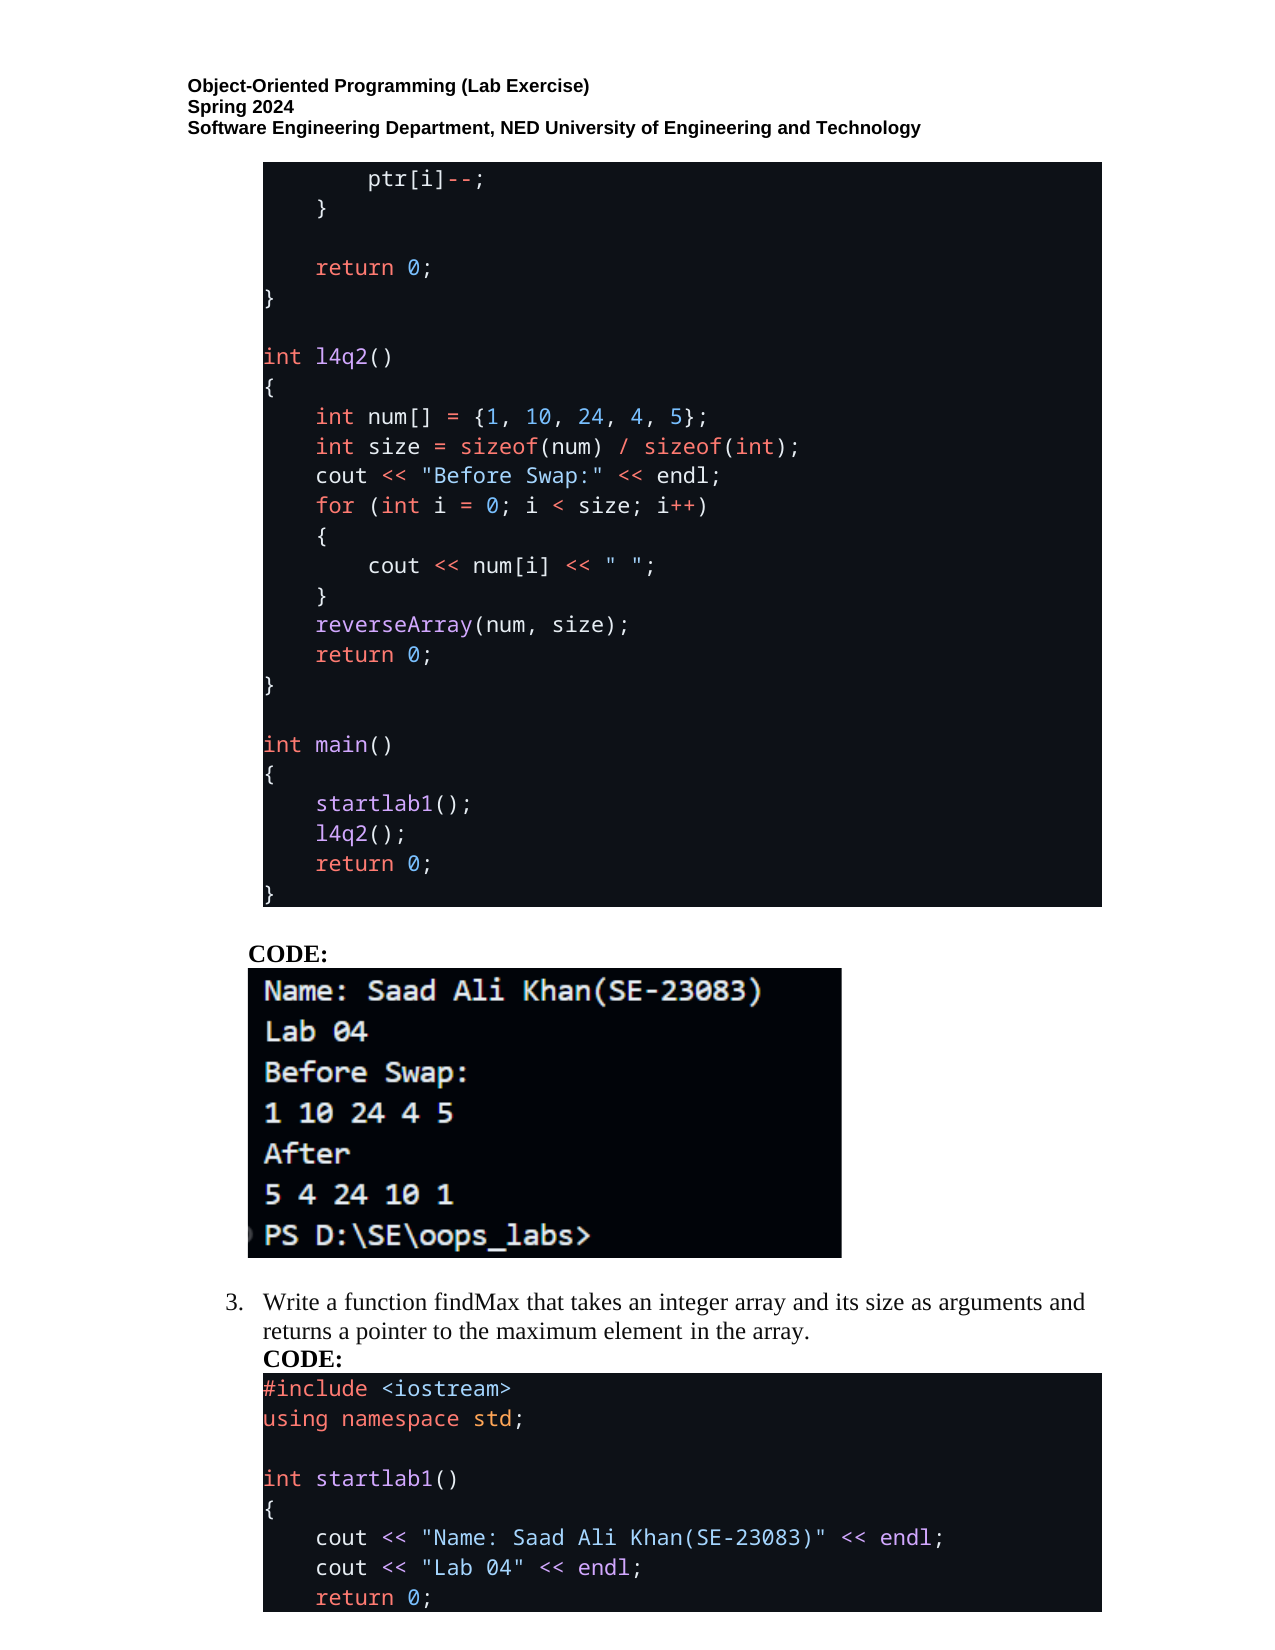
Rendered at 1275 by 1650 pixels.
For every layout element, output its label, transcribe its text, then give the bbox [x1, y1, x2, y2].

text } [263, 282, 1102, 311]
text int startlab1() [263, 1463, 1102, 1492]
text cout << "Name: Saad Ali Khan(SE-23083)" << endl; [263, 1522, 1102, 1552]
text ptr[i]--; [263, 162, 1102, 192]
text CODE: [173, 939, 1102, 968]
text return 0; [263, 1582, 1102, 1612]
picture [247, 968, 842, 1258]
text { [263, 758, 1102, 788]
text l4q2(); [263, 818, 1102, 848]
list Write a function findMax that takes an integer array and its size as arguments and returns a pointer to the maximum element in the array. [225, 1287, 1086, 1344]
text } [263, 579, 1102, 609]
text for (int i = 0; i < size; i++) [263, 490, 1102, 520]
text using namespace std; [263, 1403, 1102, 1433]
text } [263, 877, 1102, 907]
text int num[] = {1, 10, 24, 4, 5}; [263, 401, 1102, 431]
text int l4q2() [263, 341, 1102, 371]
text return 0; [263, 252, 1102, 282]
text cout << "Before Swap:" << endl; [263, 460, 1102, 490]
text { [263, 520, 1102, 550]
text reverseArray(num, size); [263, 609, 1102, 639]
list CODE: [263, 1344, 1086, 1373]
text int size = sizeof(num) / sizeof(int); [263, 431, 1102, 460]
text return 0; [263, 639, 1102, 669]
text } [263, 192, 1102, 222]
text return 0; [263, 848, 1102, 877]
text cout << "Lab 04" << endl; [263, 1552, 1102, 1582]
text { [263, 371, 1102, 401]
text int main() [263, 728, 1102, 758]
text cout << num[i] << " "; [263, 550, 1102, 579]
text #include <iostream> [263, 1373, 1102, 1403]
text startlab1(); [263, 788, 1102, 818]
text { [263, 1492, 1102, 1522]
text } [263, 669, 1102, 699]
